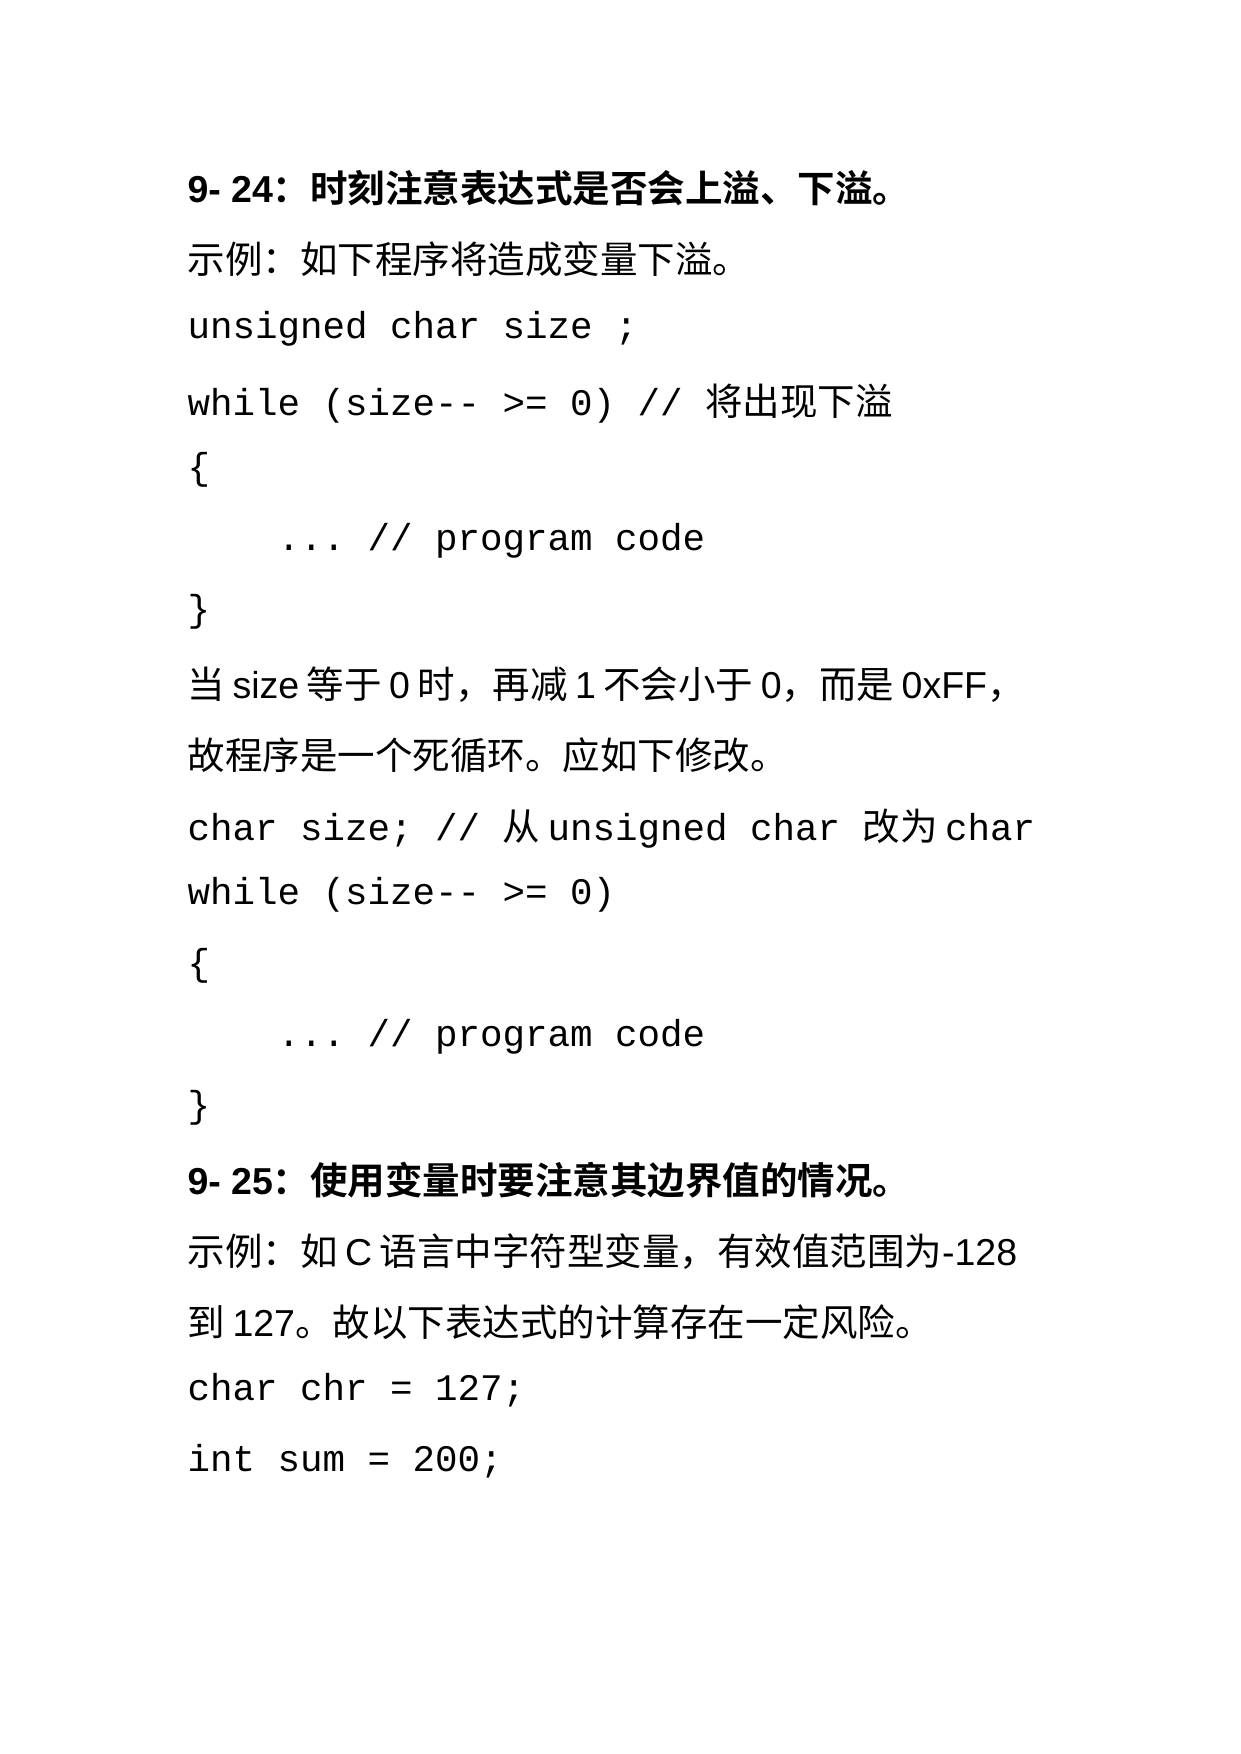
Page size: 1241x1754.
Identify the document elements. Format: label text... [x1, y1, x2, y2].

text int sum = 200; [187, 1426, 1053, 1497]
text while (size-- >= 0) // 将出现下溢 [187, 363, 1053, 434]
text } [187, 1072, 1053, 1143]
text { [187, 930, 1053, 1001]
text ... // program code [187, 505, 1053, 576]
text 9- 24：时刻注意表达式是否会上溢、下溢。 [187, 151, 1053, 222]
text ... // program code [187, 1001, 1053, 1072]
text unsigned char size ; [187, 293, 1053, 363]
text 当size等于0时，再减1不会小于0，而是0xFF，故程序是一个死循环。应如下修改。 [187, 647, 1053, 788]
text { [187, 434, 1053, 505]
text while (size-- >= 0) [187, 859, 1053, 930]
text char chr = 127; [187, 1355, 1053, 1426]
text 示例：如C语言中字符型变量，有效值范围为-128到127。故以下表达式的计算存在一定风险。 [187, 1213, 1053, 1355]
text char size; // 从unsigned char 改为char [187, 788, 1053, 859]
text 示例：如下程序将造成变量下溢。 [187, 222, 1053, 293]
text } [187, 576, 1053, 647]
text 9- 25：使用变量时要注意其边界值的情况。 [187, 1143, 1053, 1213]
